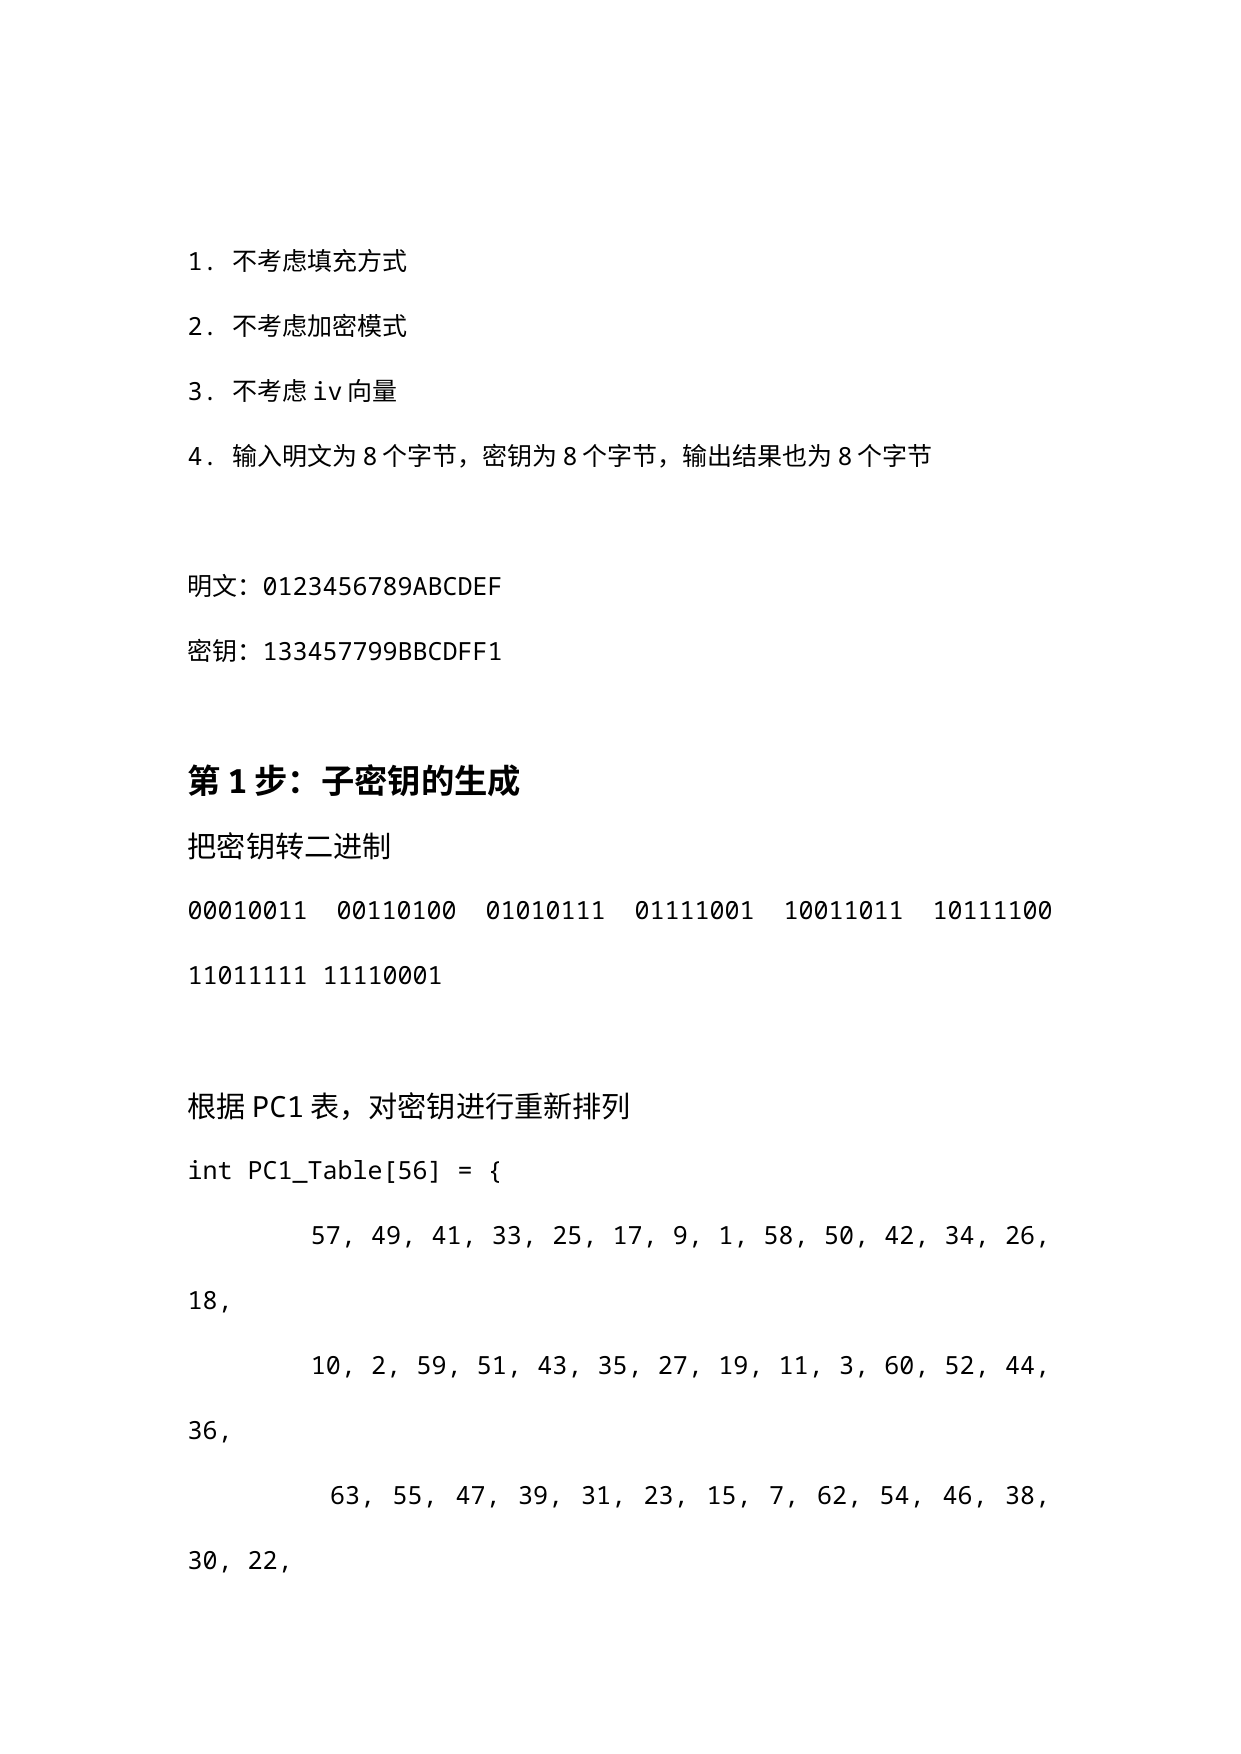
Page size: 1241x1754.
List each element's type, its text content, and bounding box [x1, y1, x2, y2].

text 把密钥转二进制 [187, 812, 1053, 877]
text 10, 2, 59, 51, 43, 35, 27, 19, 11, 3, 60, 52, 44, 36, [187, 1332, 1053, 1462]
text 00010011 00110100 01010111 01111001 10011011 10111100 11011111 11110001 [187, 877, 1053, 1007]
list 不考虑填充方式 [187, 227, 1053, 292]
text 57, 49, 41, 33, 25, 17, 9, 1, 58, 50, 42, 34, 26, 18, [187, 1202, 1053, 1332]
text 第1步：子密钥的生成 [187, 747, 1053, 812]
text 密钥：133457799BBCDFF1 [187, 617, 1053, 682]
text 63, 55, 47, 39, 31, 23, 15, 7, 62, 54, 46, 38, 30, 22, [187, 1462, 1053, 1592]
text int PC1_Table[56] = { [187, 1137, 1053, 1202]
list 输入明文为8个字节，密钥为8个字节，输出结果也为8个字节 [187, 422, 1053, 487]
text 明文：0123456789ABCDEF [187, 552, 1053, 617]
list 不考虑iv向量 [187, 357, 1053, 422]
list 不考虑加密模式 [187, 292, 1053, 357]
text 根据PC1表，对密钥进行重新排列 [187, 1072, 1053, 1137]
